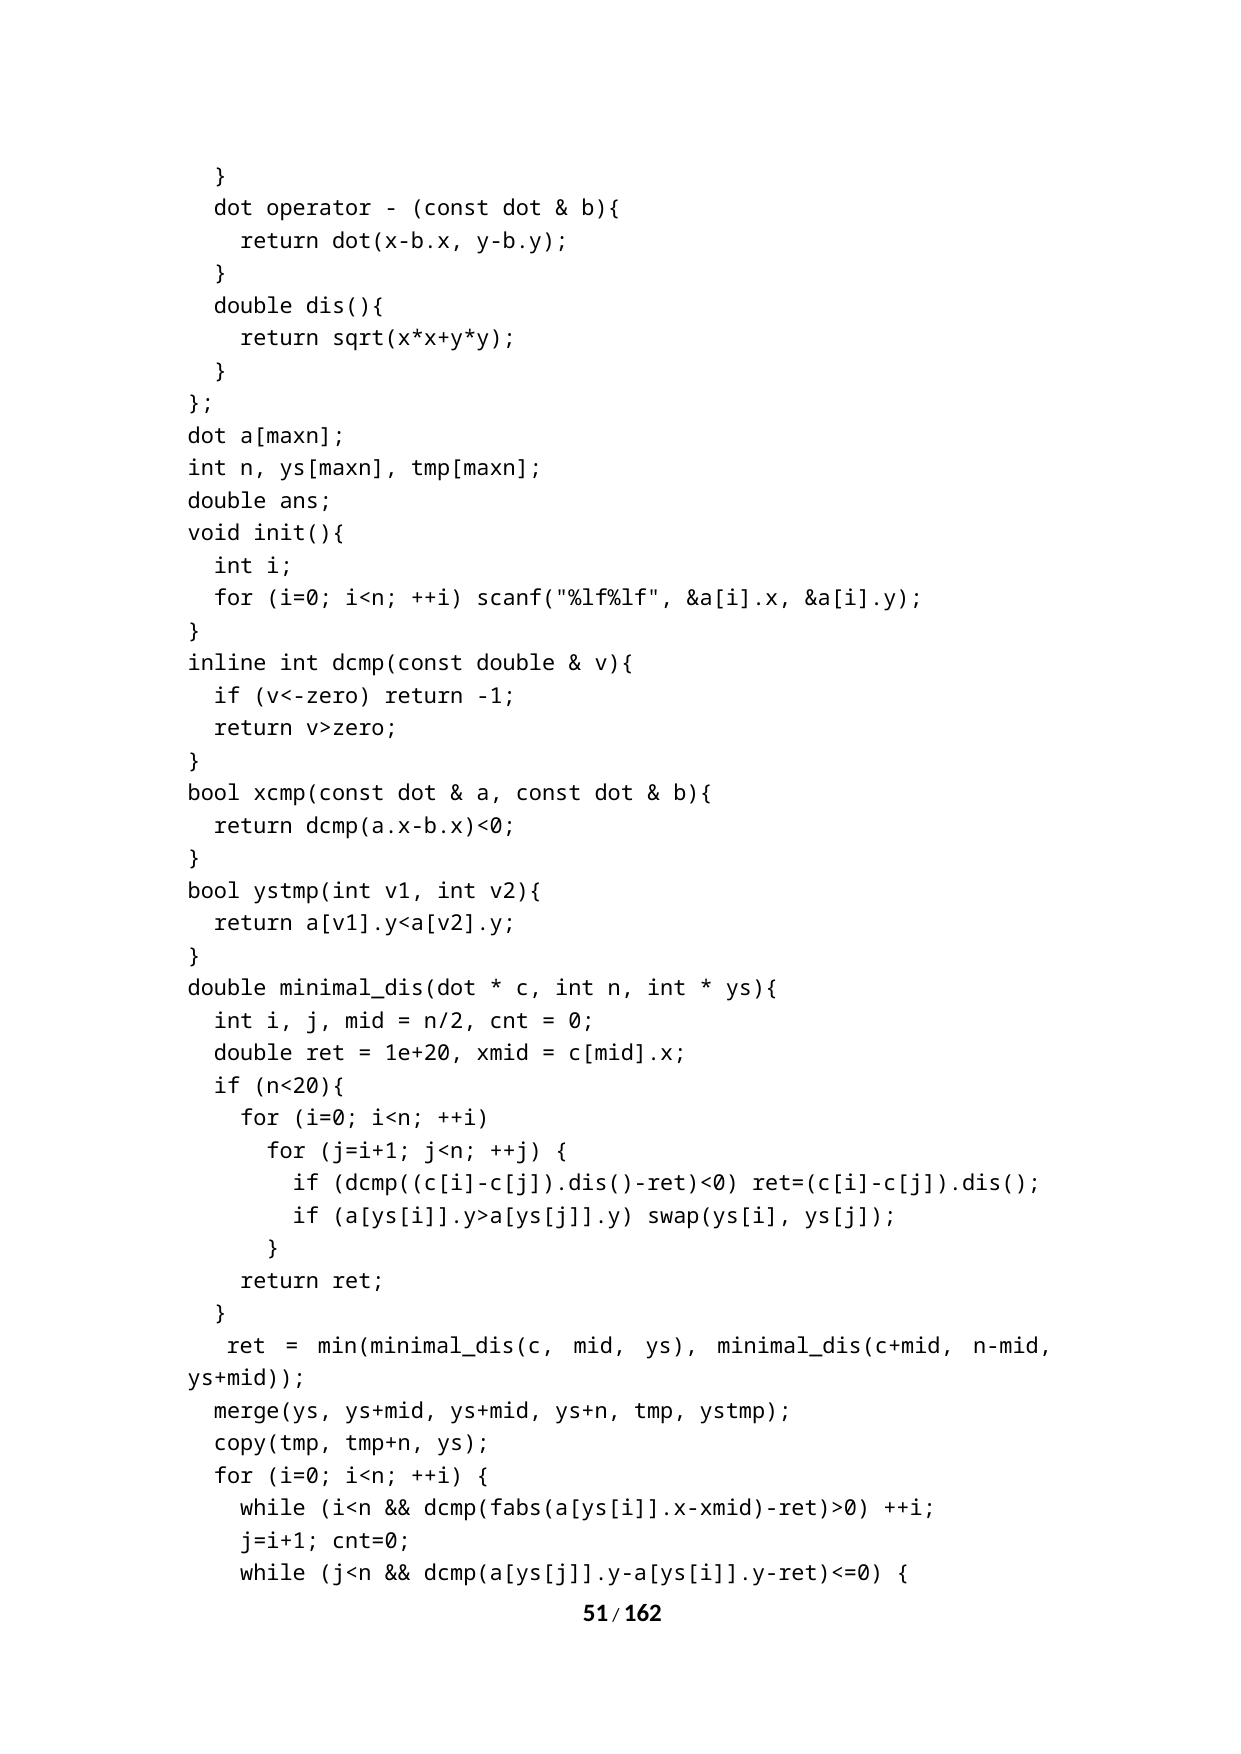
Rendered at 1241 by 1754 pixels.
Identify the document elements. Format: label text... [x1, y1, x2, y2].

text return v>zero; [187, 711, 1053, 743]
text bool ystmp(int v1, int v2){ [187, 873, 1053, 906]
text return dot(x-b.x, y-b.y); [187, 223, 1053, 256]
text dot operator - (const dot & b){ [187, 191, 1053, 223]
text } [187, 841, 1053, 873]
text if (dcmp((c[i]-c[j]).dis()-ret)<0) ret=(c[i]-c[j]).dis(); [187, 1166, 1053, 1198]
text void init(){ [187, 516, 1053, 548]
text } [187, 613, 1053, 646]
text double ret = 1e+20, xmid = c[mid].x; [187, 1036, 1053, 1068]
text while (j<n && dcmp(a[ys[j]].y-a[ys[i]].y-ret)<=0) { [187, 1556, 1053, 1588]
text } [187, 256, 1053, 288]
text } [187, 1296, 1053, 1328]
text for (j=i+1; j<n; ++j) { [187, 1133, 1053, 1166]
text double ans; [187, 483, 1053, 516]
text return sqrt(x*x+y*y); [187, 321, 1053, 353]
text bool xcmp(const dot & a, const dot & b){ [187, 776, 1053, 808]
text return a[v1].y<a[v2].y; [187, 906, 1053, 938]
text copy(tmp, tmp+n, ys); [187, 1426, 1053, 1458]
text dot a[maxn]; [187, 418, 1053, 451]
text merge(ys, ys+mid, ys+mid, ys+n, tmp, ystmp); [187, 1393, 1053, 1426]
text int i, j, mid = n/2, cnt = 0; [187, 1003, 1053, 1036]
text double minimal_dis(dot * c, int n, int * ys){ [187, 971, 1053, 1003]
text for (i=0; i<n; ++i) [187, 1101, 1053, 1133]
text while (i<n && dcmp(fabs(a[ys[i]].x-xmid)-ret)>0) ++i; [187, 1491, 1053, 1523]
text return dcmp(a.x-b.x)<0; [187, 808, 1053, 841]
text int i; [187, 548, 1053, 581]
text if (a[ys[i]].y>a[ys[j]].y) swap(ys[i], ys[j]); [187, 1198, 1053, 1231]
text } [187, 743, 1053, 776]
text } [187, 938, 1053, 971]
text for (i=0; i<n; ++i) { [187, 1458, 1053, 1491]
text return ret; [187, 1263, 1053, 1296]
text if (n<20){ [187, 1068, 1053, 1101]
text } [187, 1231, 1053, 1263]
text ret = min(minimal_dis(c, mid, ys), minimal_dis(c+mid, n-mid, ys+mid)); [187, 1328, 1053, 1393]
text inline int dcmp(const double & v){ [187, 646, 1053, 678]
text int n, ys[maxn], tmp[maxn]; [187, 451, 1053, 483]
text } [187, 158, 1053, 191]
text if (v<-zero) return -1; [187, 678, 1053, 711]
text } [187, 353, 1053, 386]
text j=i+1; cnt=0; [187, 1523, 1053, 1556]
text for (i=0; i<n; ++i) scanf("%lf%lf", &a[i].x, &a[i].y); [187, 581, 1053, 613]
text double dis(){ [187, 288, 1053, 321]
text }; [187, 386, 1053, 418]
